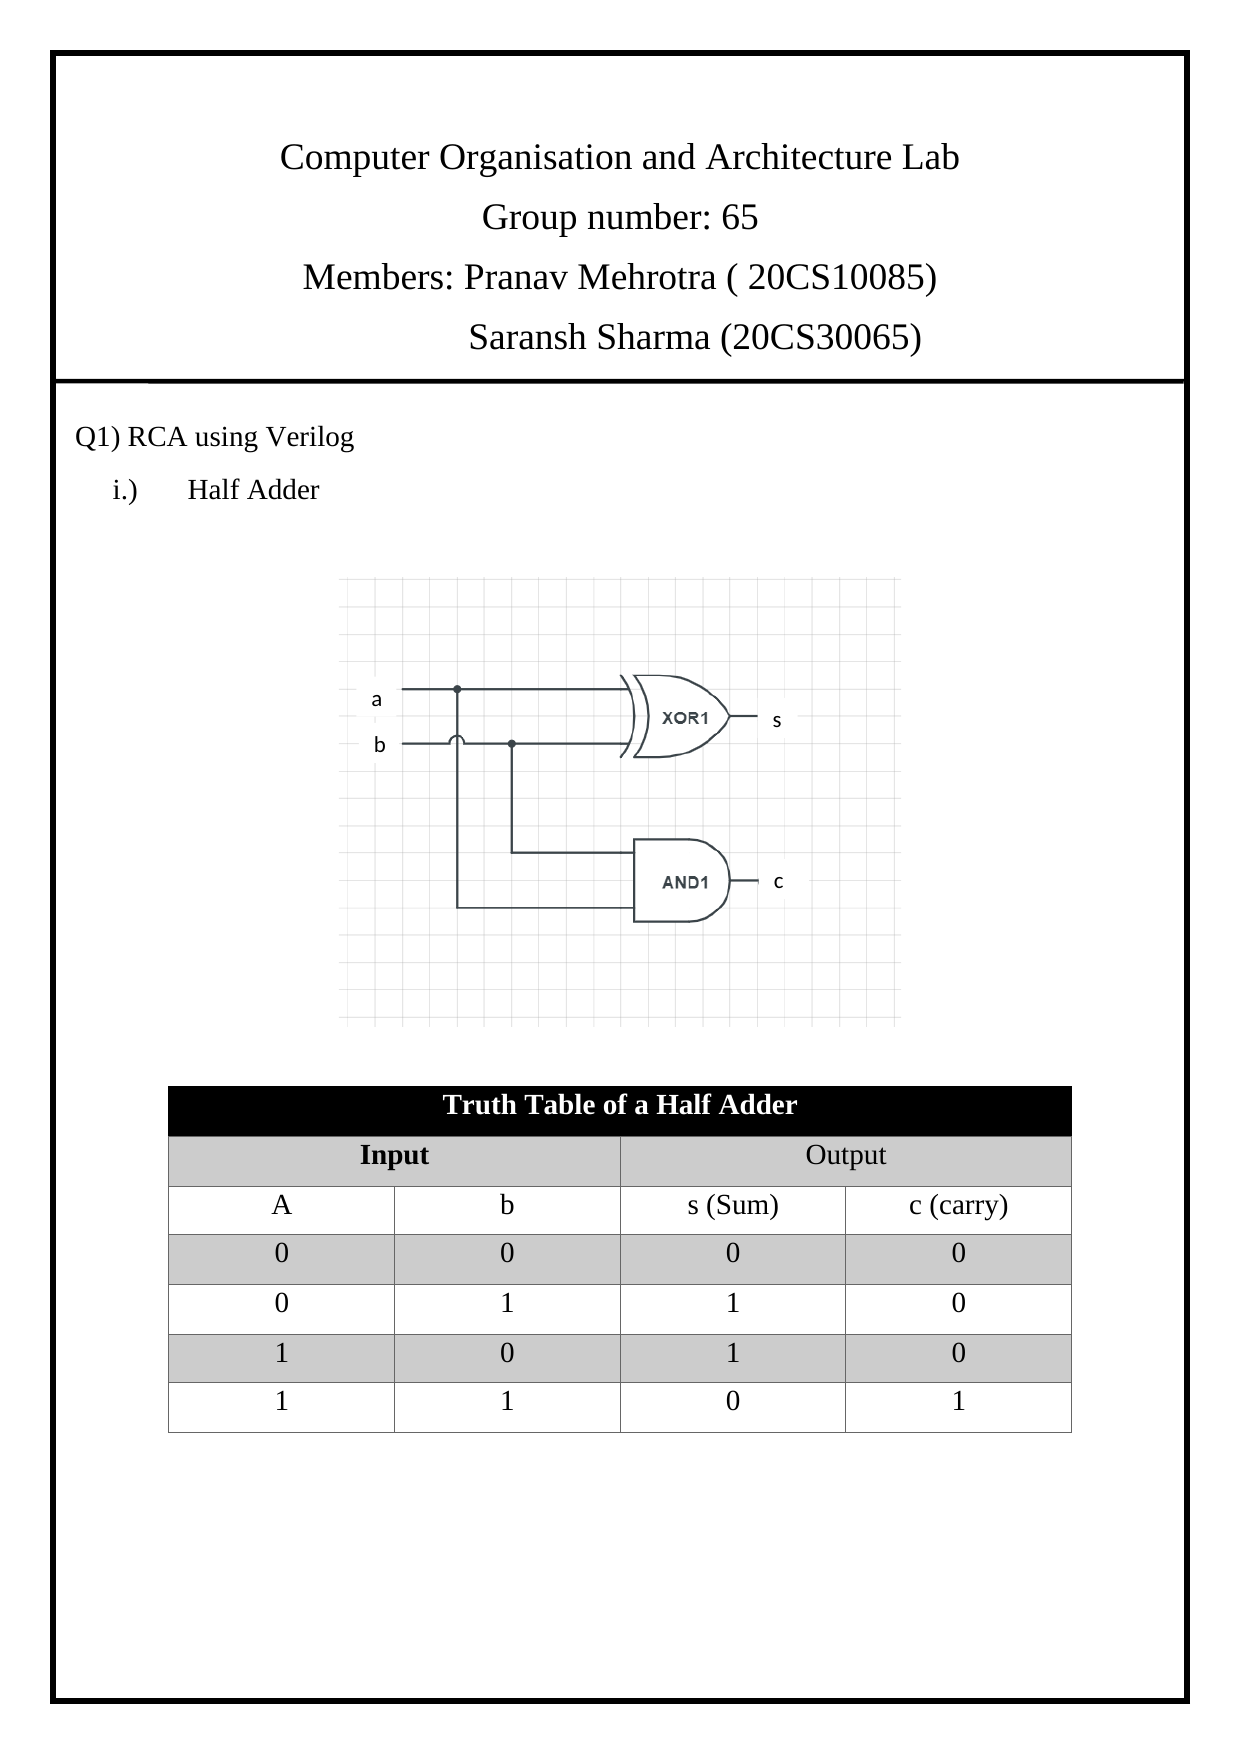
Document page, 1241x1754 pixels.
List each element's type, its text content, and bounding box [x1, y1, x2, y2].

text Computer Organisation and Architecture Lab [75, 135, 1165, 178]
table_cell c (carry) [846, 1187, 1071, 1234]
table_cell 0 [395, 1335, 620, 1382]
table_cell 0 [169, 1235, 394, 1284]
table_cell b [395, 1187, 620, 1234]
table_cell 1 [169, 1383, 394, 1432]
table_cell Input [169, 1137, 620, 1186]
table_cell 0 [846, 1335, 1071, 1382]
text Saransh Sharma (20CS30065) [75, 314, 1165, 357]
table_cell 1 [846, 1383, 1071, 1432]
table_cell Output [621, 1137, 1071, 1186]
table_cell 0 [846, 1285, 1071, 1334]
table_cell 1 [395, 1383, 620, 1432]
text Group number: 65 [75, 194, 1165, 238]
table_cell A [169, 1187, 394, 1234]
list Half Adder [112, 472, 1165, 505]
table_cell 1 [169, 1335, 394, 1382]
table_cell 0 [846, 1235, 1071, 1284]
table_cell 0 [395, 1235, 620, 1284]
table_header Truth Table of a Half Adder [169, 1087, 1071, 1136]
table_cell 0 [621, 1383, 845, 1432]
table_cell 0 [621, 1235, 845, 1284]
table_cell s (Sum) [621, 1187, 845, 1234]
picture [338, 577, 902, 1027]
table_cell 0 [169, 1285, 394, 1334]
table_cell 1 [621, 1285, 845, 1334]
table_cell 1 [621, 1335, 845, 1382]
text Members: Pranav Mehrotra ( 20CS10085) [75, 254, 1165, 297]
text Q1) RCA using Verilog [75, 419, 1165, 453]
table_cell 1 [395, 1285, 620, 1334]
